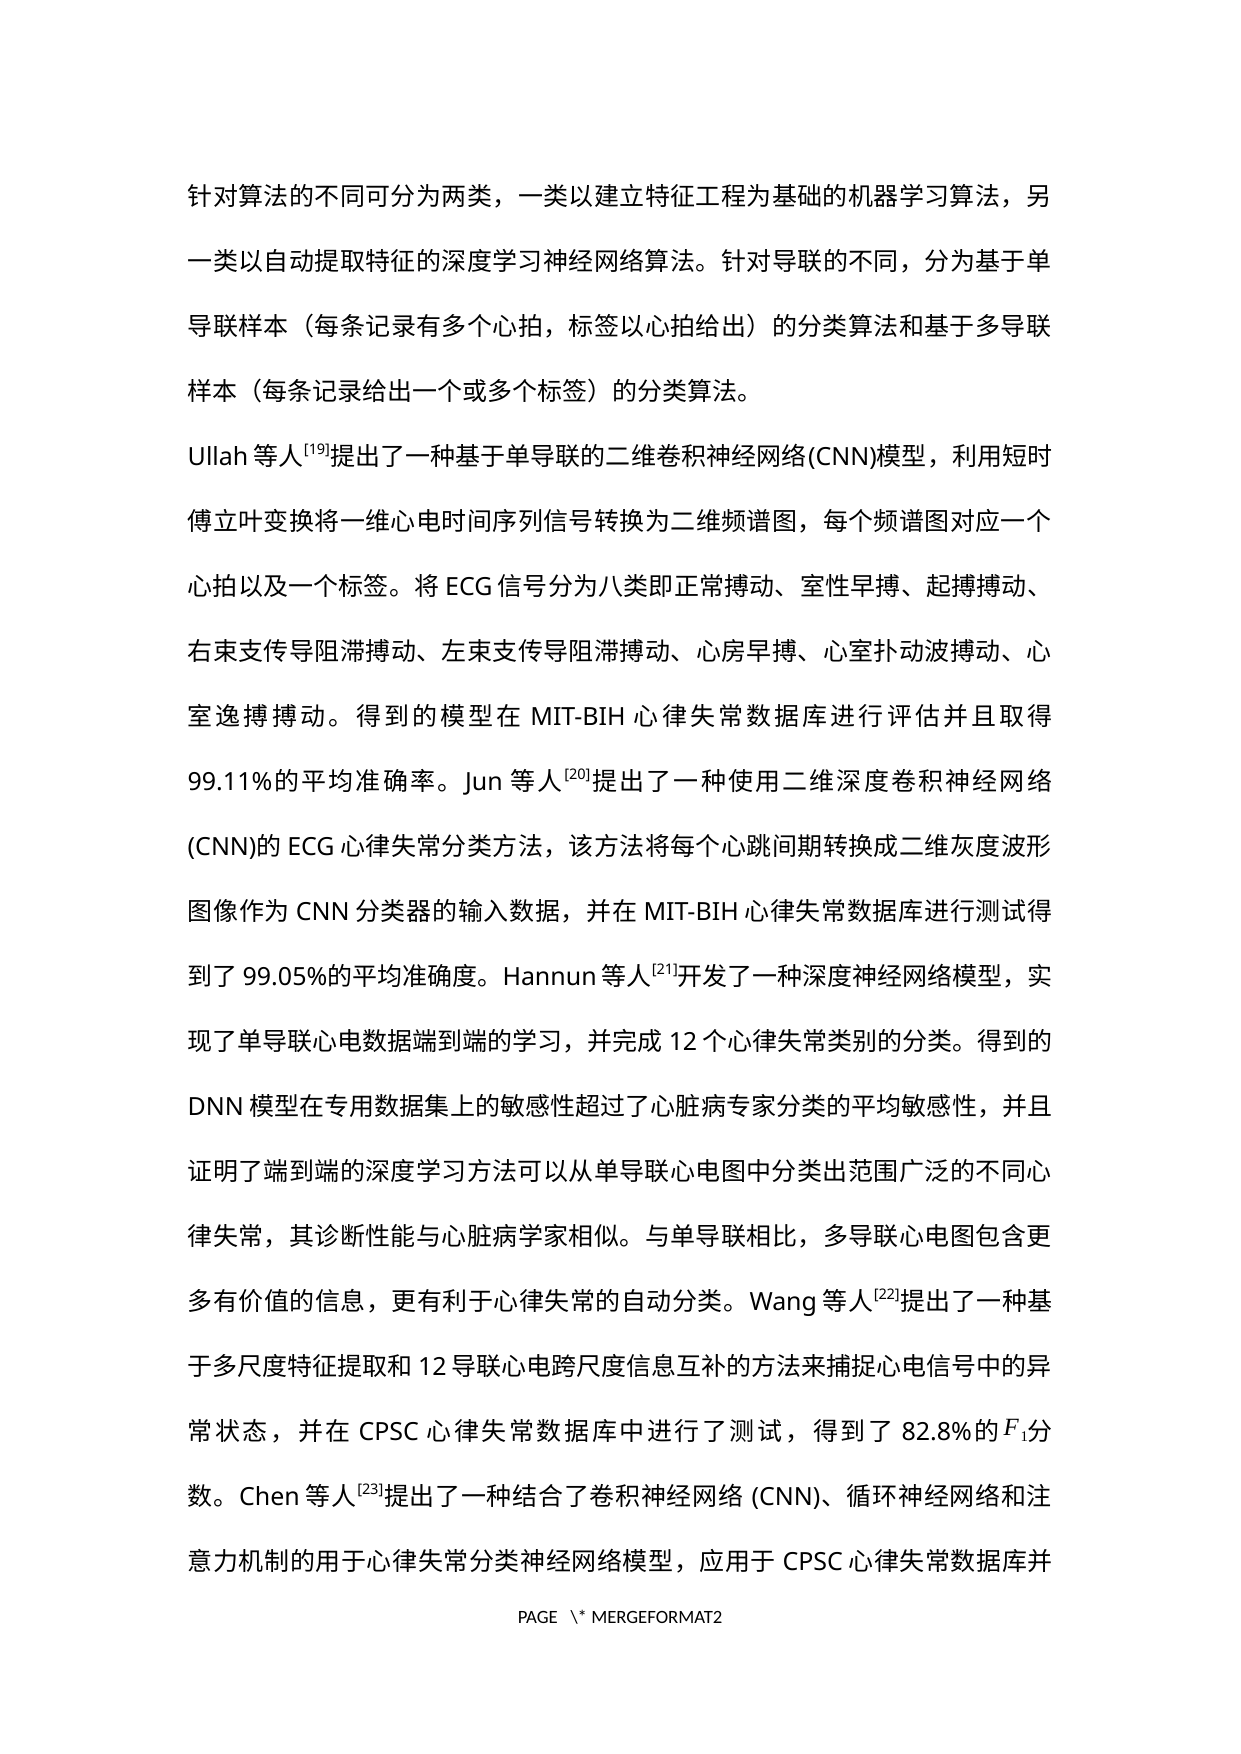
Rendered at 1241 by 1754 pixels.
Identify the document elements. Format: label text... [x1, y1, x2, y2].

list 针对算法的不同可分为两类，一类以建立特征工程为基础的机器学习算法，另一类以自动提取特征的深度学习神经网络算法。针对导联的不同，分为基于单导联样本（每条记录有多个心拍，标签以心拍给出）的分类算法和基于多导联样本（每条记录给出一个或多个标签）的分类算法。 [187, 162, 1053, 422]
